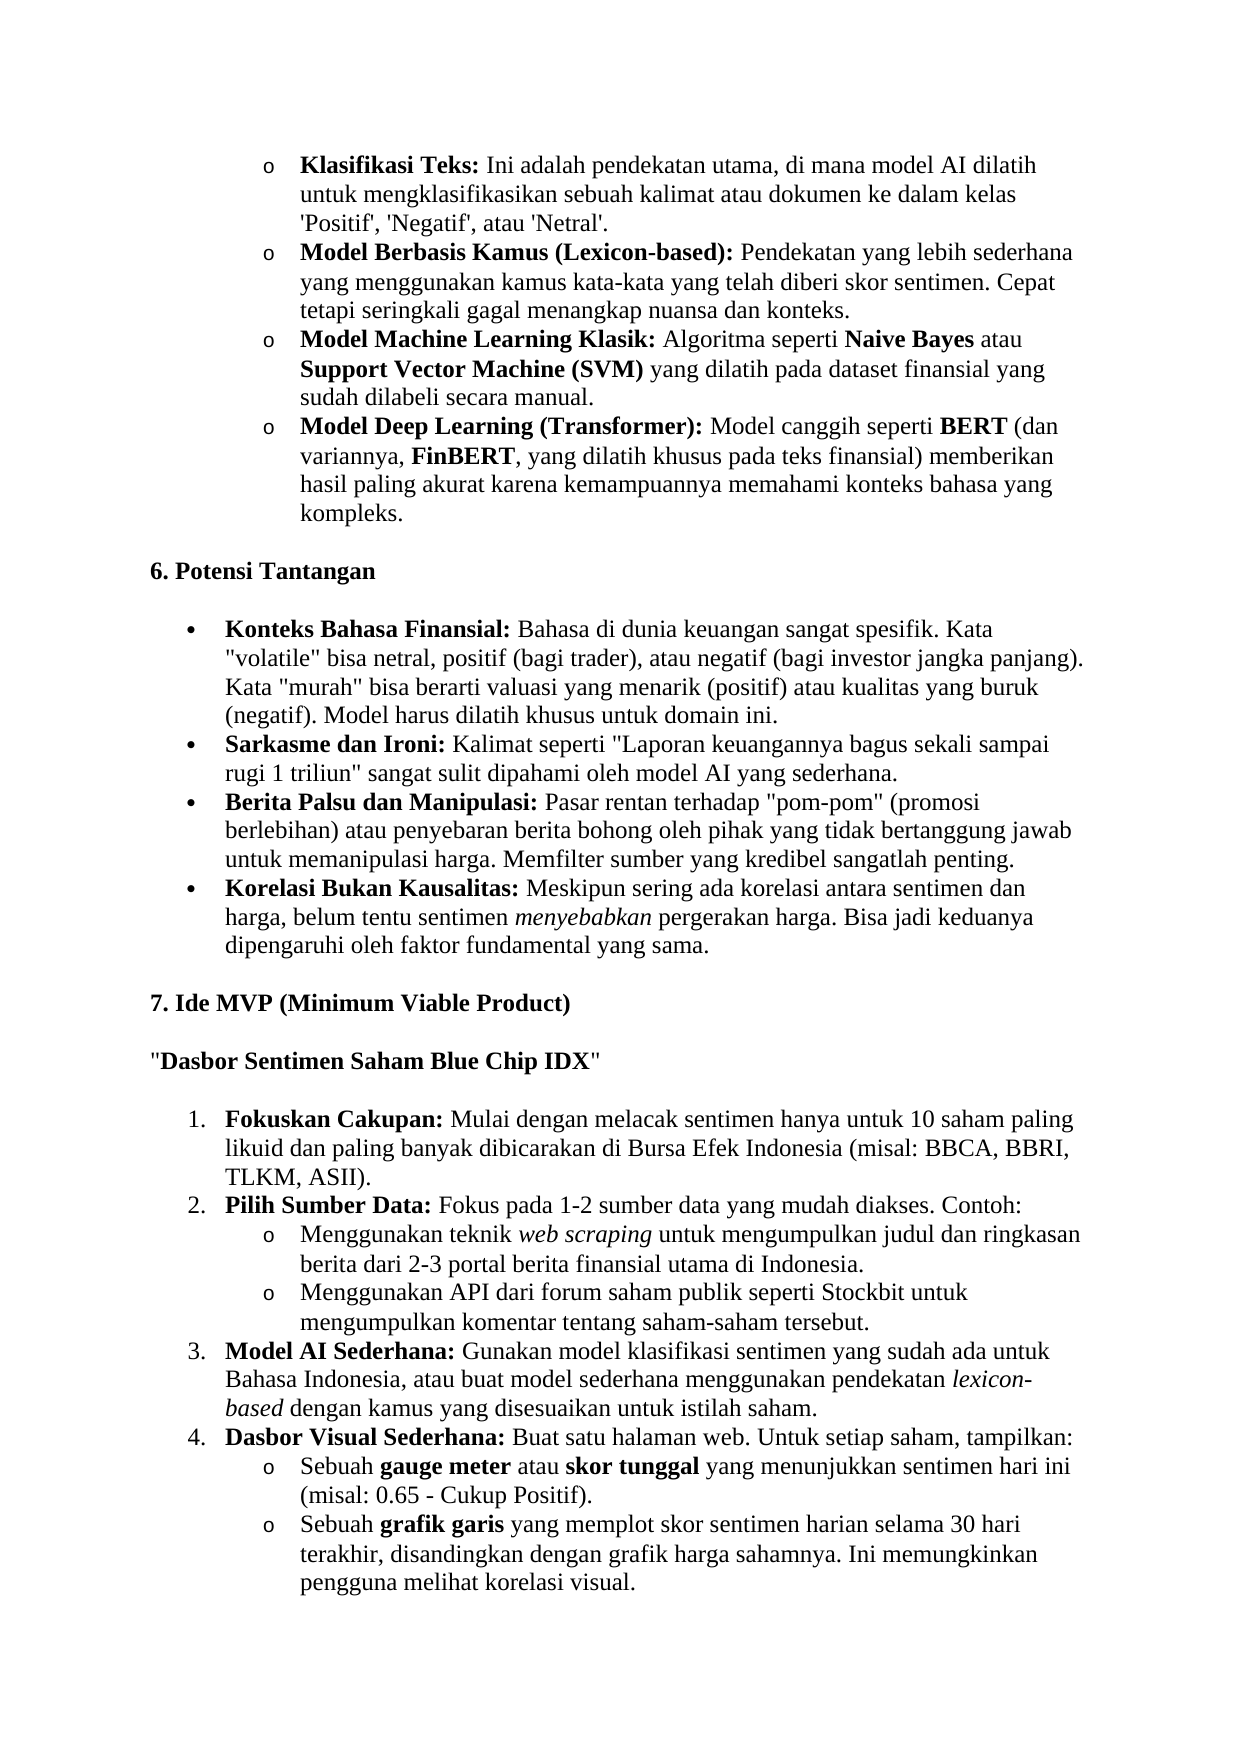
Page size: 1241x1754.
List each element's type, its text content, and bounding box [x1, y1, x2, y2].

list Sarkasme dan Ironi: Kalimat seperti "Laporan keuangannya bagus sekali sampai rugi 1 triliun" sangat sulit dipahami oleh model AI yang sederhana. [187, 729, 1090, 787]
list Dasbor Visual Sederhana: Buat satu halaman web. Untuk setiap saham, tampilkan: [187, 1422, 1090, 1451]
list Menggunakan teknik web scraping untuk mengumpulkan judul dan ringkasan berita dari 2-3 portal berita finansial utama di Indonesia. [262, 1219, 1090, 1277]
list Model Berbasis Kamus (Lexicon-based): Pendekatan yang lebih sederhana yang menggunakan kamus kata-kata yang telah diberi skor sentimen. Cepat tetapi seringkali gagal menangkap nuansa dan konteks. [262, 237, 1090, 324]
list Sebuah grafik garis yang memplot skor sentimen harian selama 30 hari terakhir, disandingkan dengan grafik harga sahamnya. Ini memungkinkan pengguna melihat korelasi visual. [262, 1509, 1090, 1596]
list Model Deep Learning (Transformer): Model canggih seperti BERT (dan variannya, FinBERT, yang dilatih khusus pada teks finansial) memberikan hasil paling akurat karena kemampuannya memahami konteks bahasa yang kompleks. [262, 411, 1090, 527]
list Pilih Sumber Data: Fokus pada 1-2 sumber data yang mudah diakses. Contoh: [187, 1190, 1090, 1219]
list Klasifikasi Teks: Ini adalah pendekatan utama, di mana model AI dilatih untuk mengklasifikasikan sebuah kalimat atau dokumen ke dalam kelas 'Positif', 'Negatif', atau 'Netral'. [262, 150, 1090, 237]
list Model AI Sederhana: Gunakan model klasifikasi sentimen yang sudah ada untuk Bahasa Indonesia, atau buat model sederhana menggunakan pendekatan lexicon-based dengan kamus yang disesuaikan untuk istilah saham. [187, 1336, 1090, 1422]
text 6. Potensi Tantangan [150, 556, 1090, 585]
list Berita Palsu dan Manipulasi: Pasar rentan terhadap "pom-pom" (promosi berlebihan) atau penyebaran berita bohong oleh pihak yang tidak bertanggung jawab untuk memanipulasi harga. Memfilter sumber yang kredibel sangatlah penting. [187, 787, 1090, 873]
list Menggunakan API dari forum saham publik seperti Stockbit untuk mengumpulkan komentar tentang saham-saham tersebut. [262, 1277, 1090, 1336]
list Fokuskan Cakupan: Mulai dengan melacak sentimen hanya untuk 10 saham paling likuid dan paling banyak dibicarakan di Bursa Efek Indonesia (misal: BBCA, BBRI, TLKM, ASII). [187, 1104, 1090, 1190]
list Korelasi Bukan Kausalitas: Meskipun sering ada korelasi antara sentimen dan harga, belum tentu sentimen menyebabkan pergerakan harga. Bisa jadi keduanya dipengaruhi oleh faktor fundamental yang sama. [187, 873, 1090, 959]
list Konteks Bahasa Finansial: Bahasa di dunia keuangan sangat spesifik. Kata "volatile" bisa netral, positif (bagi trader), atau negatif (bagi investor jangka panjang). Kata "murah" bisa berarti valuasi yang menarik (positif) atau kualitas yang buruk (negatif). Model harus dilatih khusus untuk domain ini. [187, 614, 1090, 729]
list Model Machine Learning Klasik: Algoritma seperti Naive Bayes atau Support Vector Machine (SVM) yang dilatih pada dataset finansial yang sudah dilabeli secara manual. [262, 324, 1090, 411]
list Sebuah gauge meter atau skor tunggal yang menunjukkan sentimen hari ini (misal: 0.65 - Cukup Positif). [262, 1451, 1090, 1509]
text 7. Ide MVP (Minimum Viable Product) [150, 988, 1090, 1017]
text "Dasbor Sentimen Saham Blue Chip IDX" [150, 1046, 1090, 1075]
